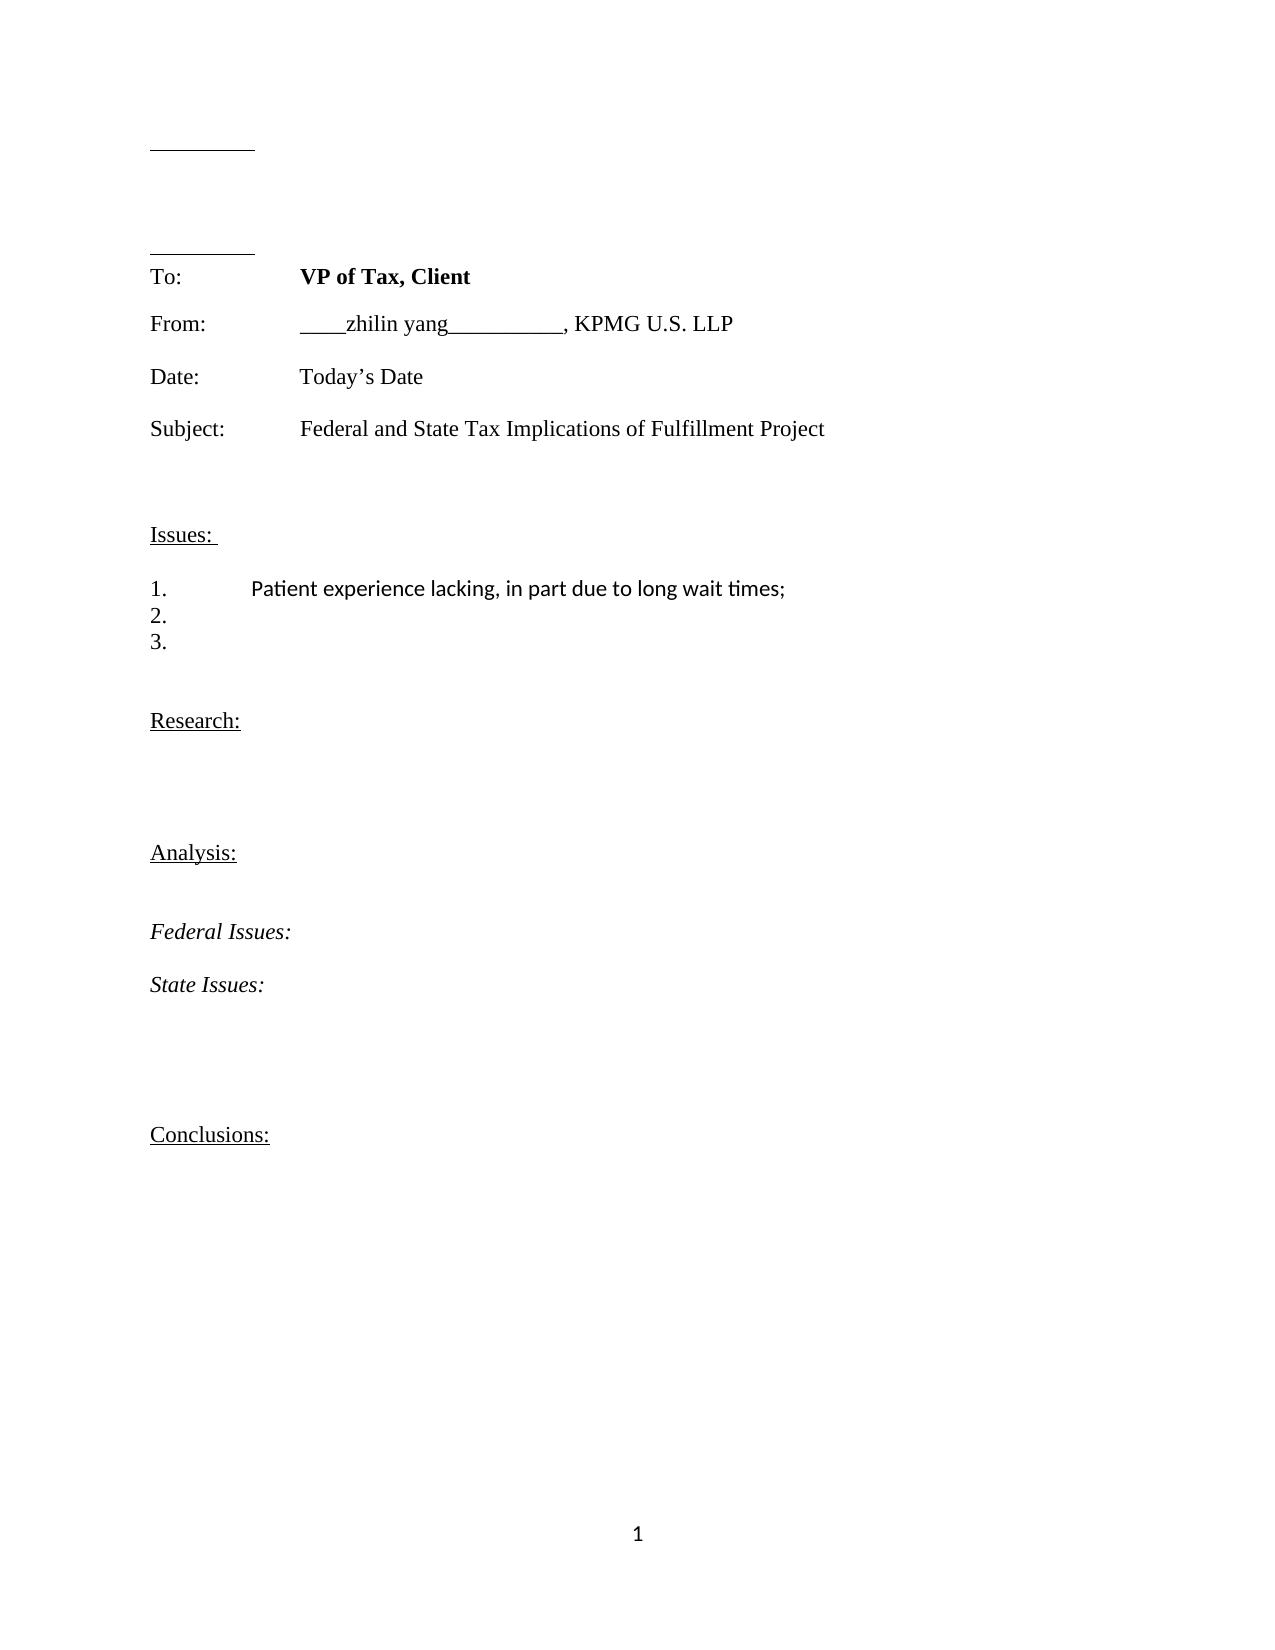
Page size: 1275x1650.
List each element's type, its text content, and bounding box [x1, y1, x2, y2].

text Analysis: [150, 839, 1125, 865]
text Conclusions: [150, 1121, 1125, 1147]
text 1. Patient experience lacking, in part due to long wait times; [150, 574, 1125, 602]
text Federal Issues: [150, 918, 1125, 944]
text State Issues: [150, 971, 1125, 997]
text 2. [150, 602, 1125, 628]
text Issues: [150, 521, 1125, 547]
text From: ____zhilin yang__________, KPMG U.S. LLP [150, 310, 1125, 336]
text Research: [150, 707, 1125, 733]
text Subject: Federal and State Tax Implications of Fulfillment Project [150, 416, 1125, 442]
text Date: Today’s Date [150, 363, 1125, 389]
text 3. [150, 628, 1125, 654]
text To: VP of Tax, Client [150, 263, 1125, 289]
